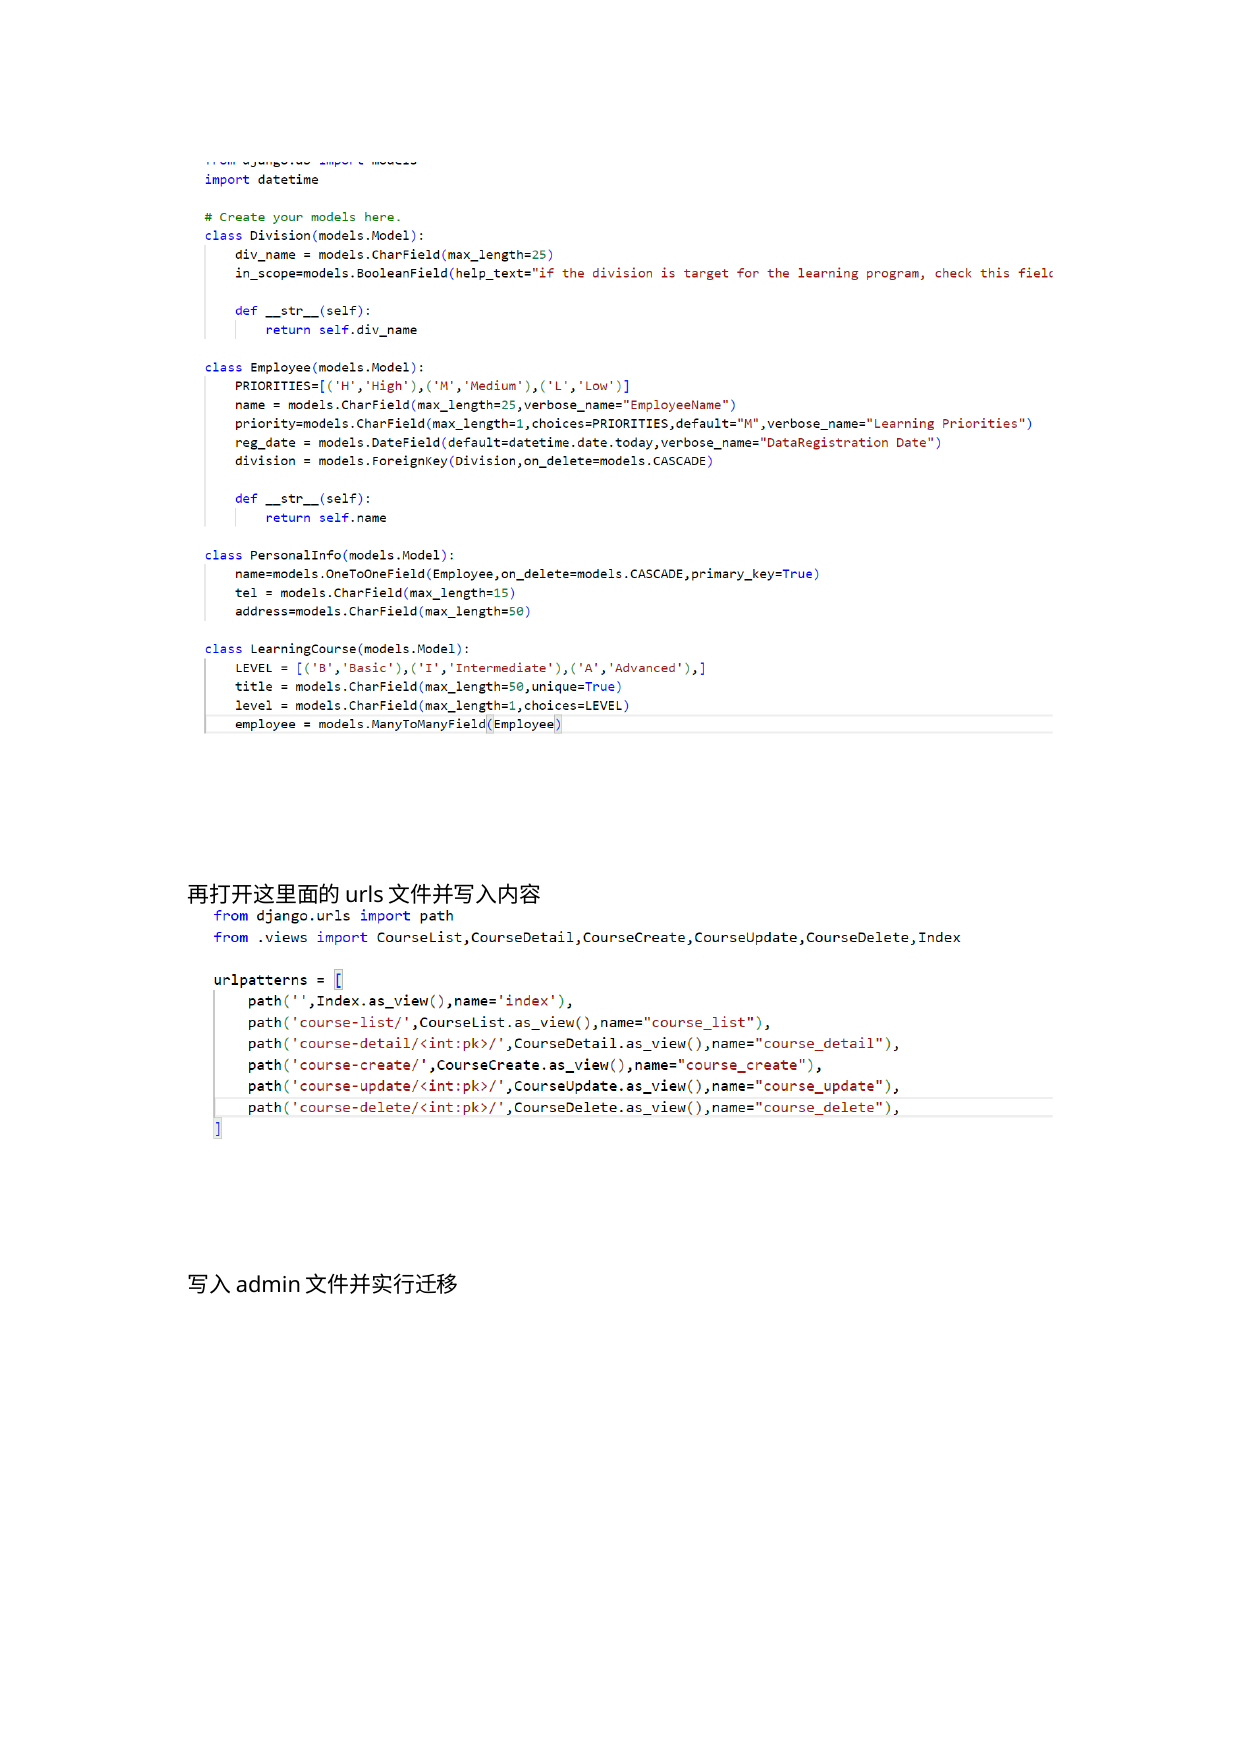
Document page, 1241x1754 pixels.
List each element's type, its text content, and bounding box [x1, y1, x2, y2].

picture [187, 909, 1053, 1194]
picture [187, 162, 1053, 786]
text 写入admin文件并实行迁移 [187, 1267, 1053, 1299]
text 再打开这里面的urls文件并写入内容 [187, 877, 1053, 909]
